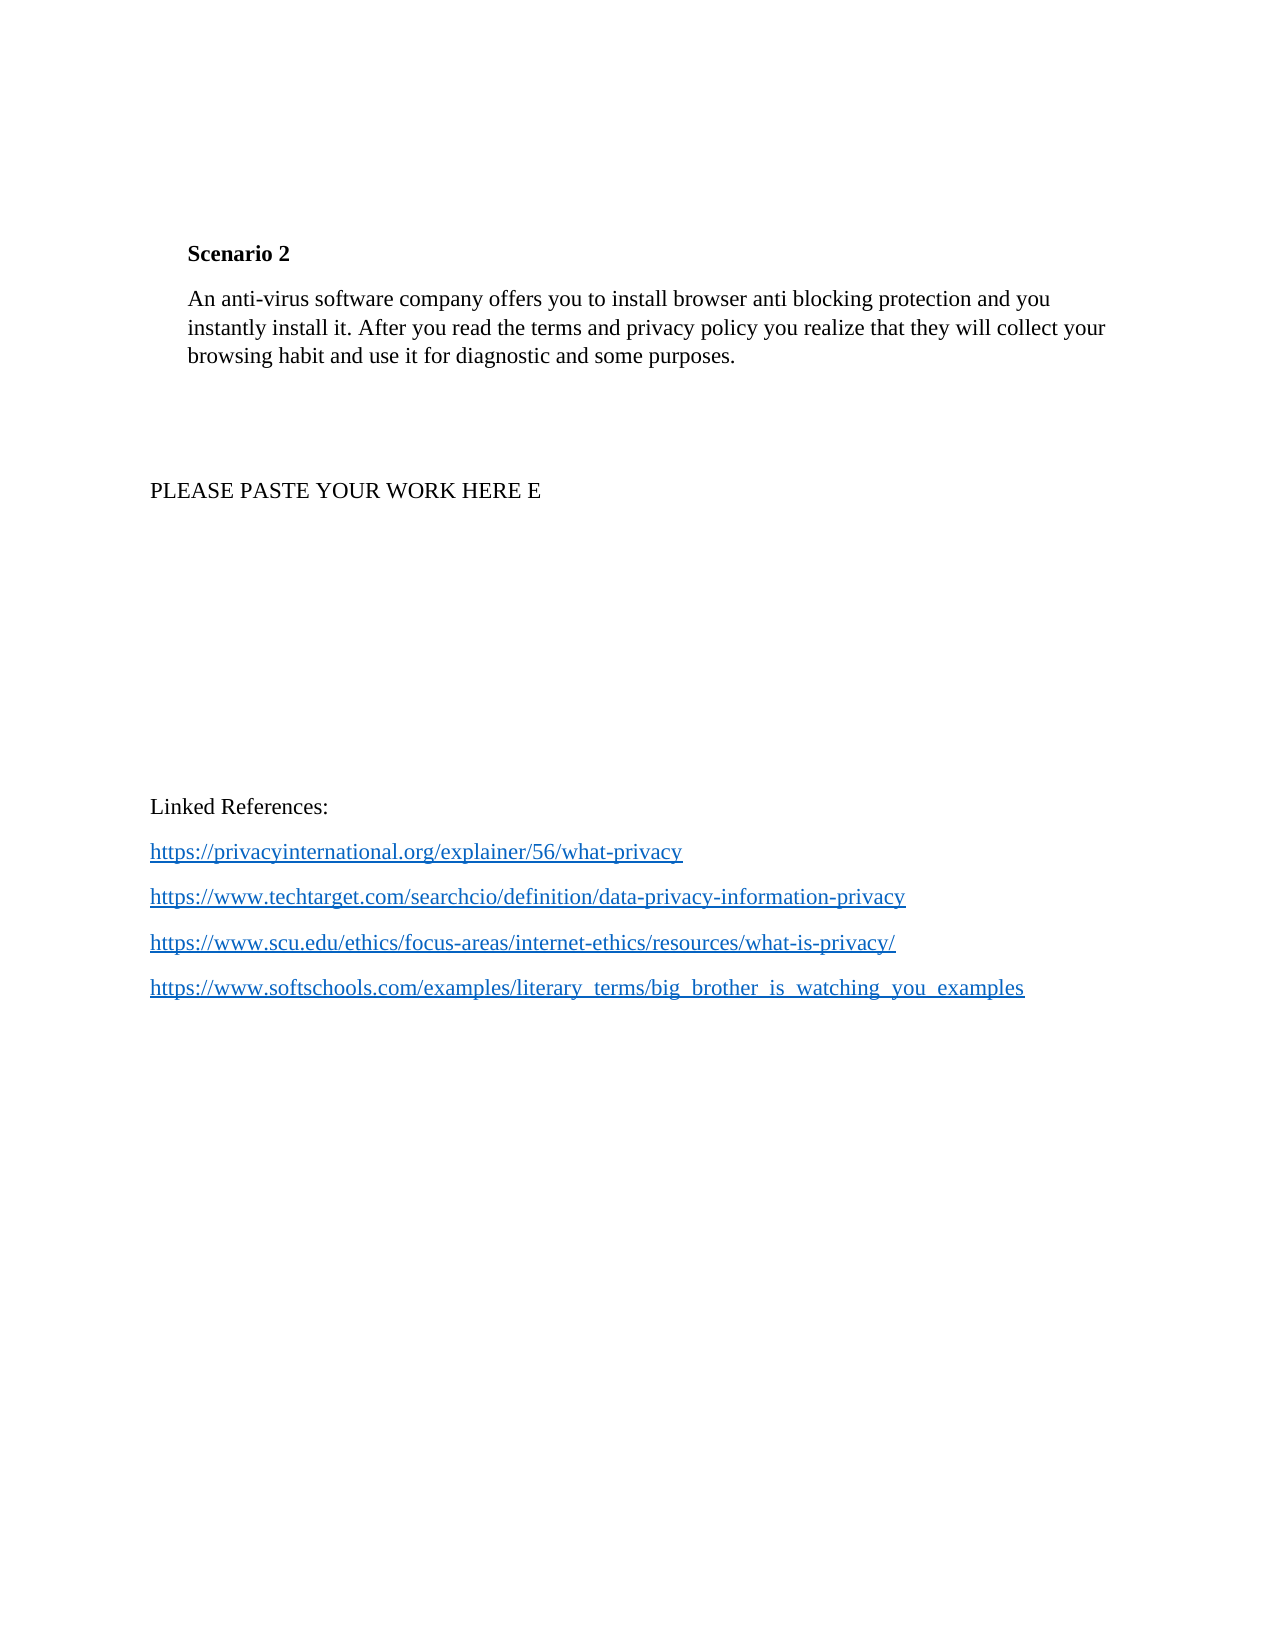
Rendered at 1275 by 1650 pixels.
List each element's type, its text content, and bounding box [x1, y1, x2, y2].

text An anti-virus software company offers you to install browser anti blocking protection and you instantly install it. After you read the terms and privacy policy you realize that they will collect your browsing habit and use it for diagnostic and some purposes. [187, 285, 1125, 368]
text PLEASE PASTE YOUR WORK HERE E [150, 477, 1125, 504]
text https://privacyinternational.org/explainer/56/what-privacy [150, 838, 1125, 865]
text https://www.techtarget.com/searchcio/definition/data-privacy-information-privacy [150, 883, 1125, 910]
text https://www.scu.edu/ethics/focus-areas/internet-ethics/resources/what-is-privacy/ [150, 928, 1125, 955]
text https://www.softschools.com/examples/literary_terms/big_brother_is_watching_you_examples [150, 974, 1125, 1000]
text Linked References: [150, 793, 1125, 819]
text Scenario 2 [187, 240, 1125, 267]
